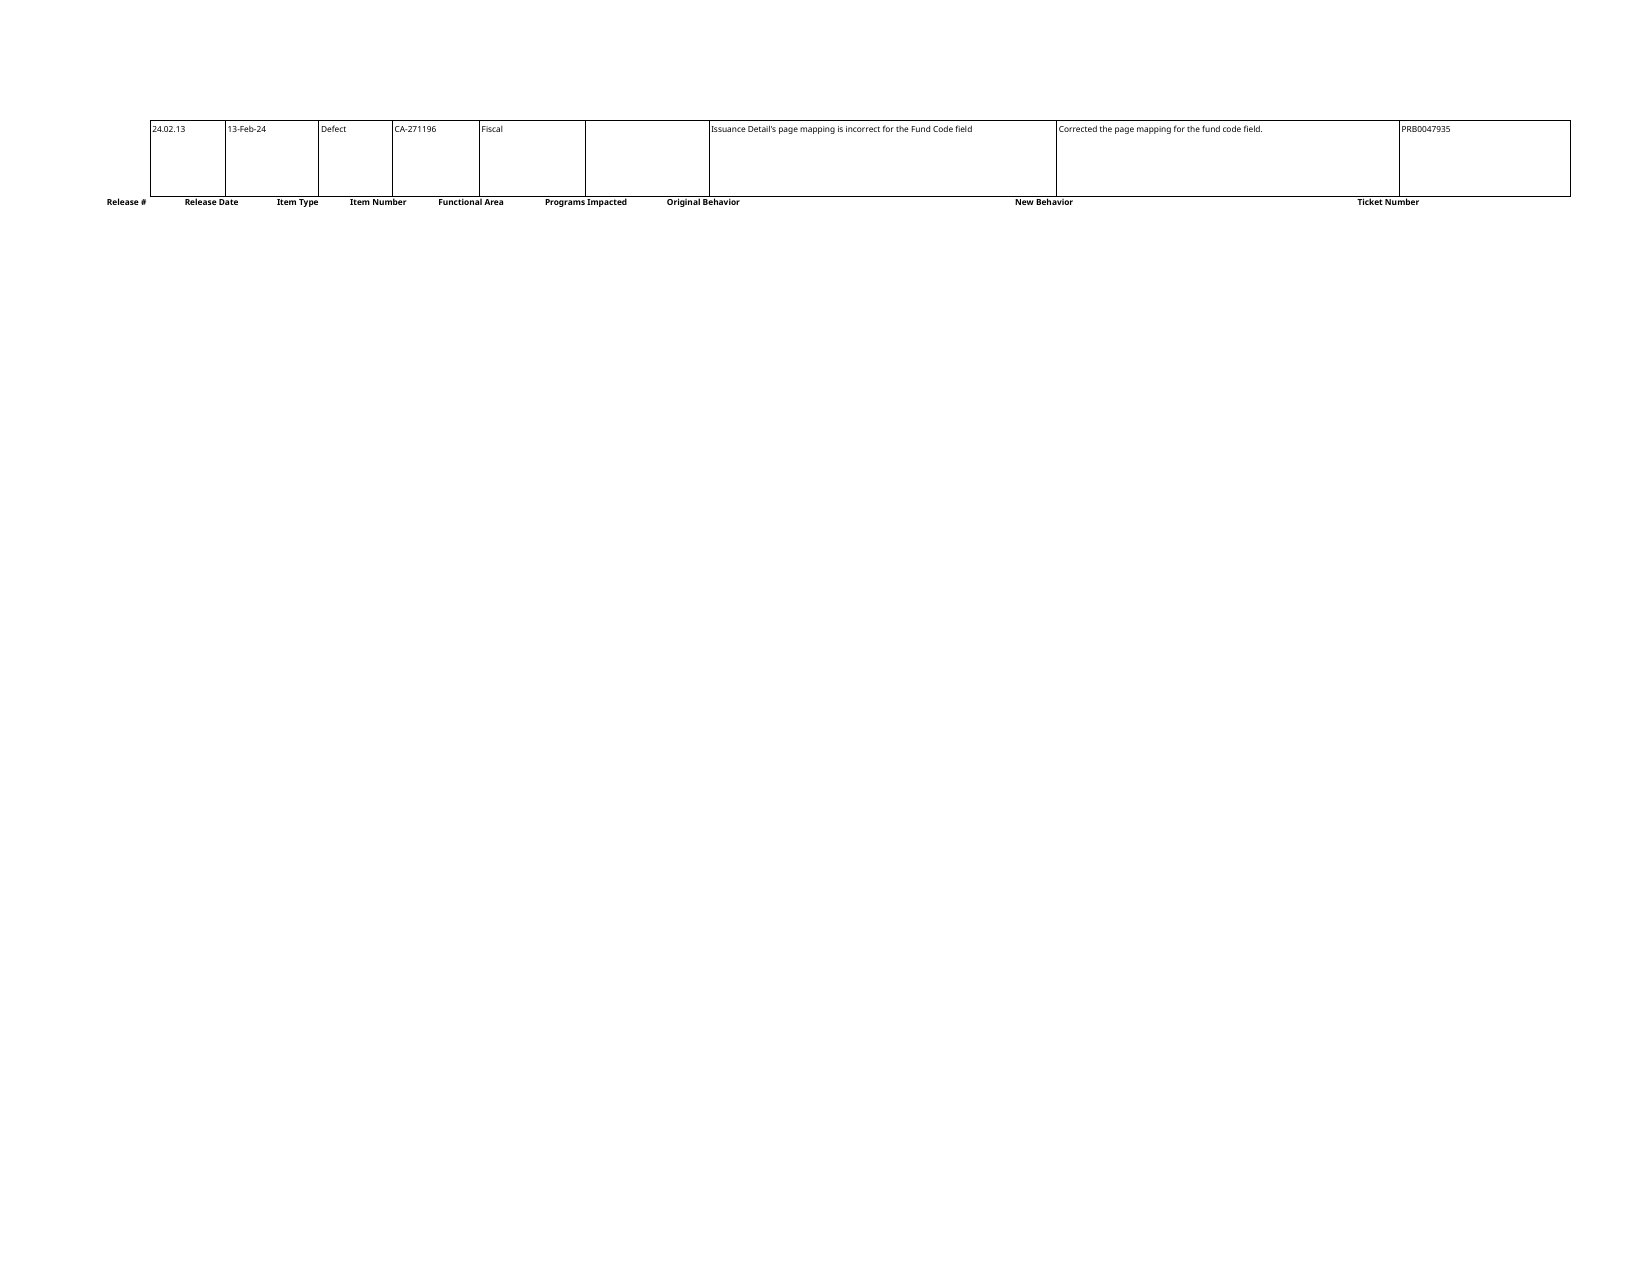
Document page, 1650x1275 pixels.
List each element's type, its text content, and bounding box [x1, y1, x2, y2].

table_cell PRB0047935 [1400, 121, 1570, 196]
table_cell Defect [319, 121, 392, 196]
table_cell 24.02.13 [151, 121, 225, 196]
table_cell CA-271196 [393, 121, 479, 196]
table_cell Issuance Detail's page mapping is incorrect for the Fund Code field [710, 121, 1056, 196]
table_cell 13-Feb-24 [226, 121, 318, 196]
table_cell Fiscal [480, 121, 585, 196]
table_cell Corrected the page mapping for the fund code field. [1057, 121, 1399, 196]
table_cell [586, 121, 709, 196]
